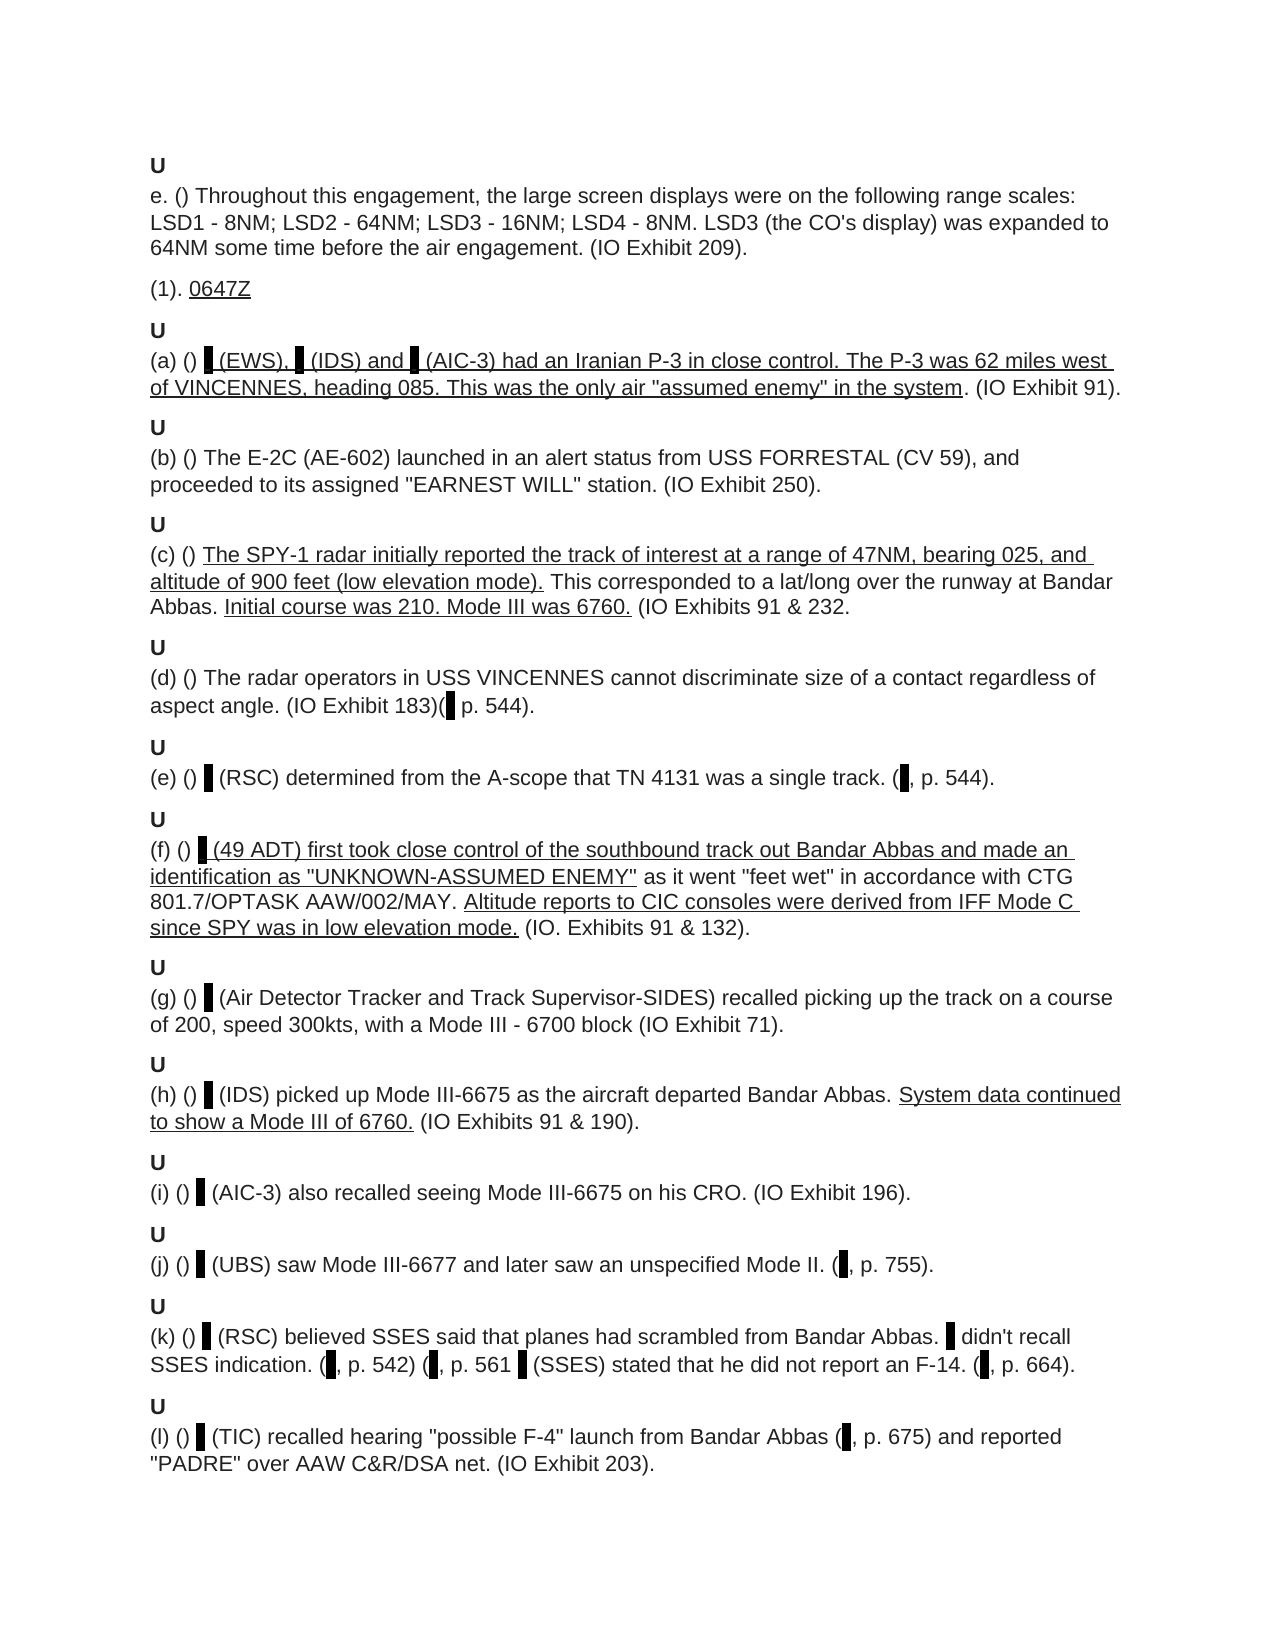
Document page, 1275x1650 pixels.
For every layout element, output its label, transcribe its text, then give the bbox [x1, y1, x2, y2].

text ⁠U ⁠(f) () (49 ADT) first took close control of the southbound track out Bandar Abbas and made an identification as "UNKNOWN-ASSUMED ENEMY" as it went "feet wet" in accordance with CTG 801.7/OPTASK AAW/002/MAY. Altitude reports to CIC consoles were derived from IFF Mode C since SPY was in low elevation mode. (IO. Exhibits 91 & 132). [150, 804, 1125, 939]
text ⁠(1). 0647Z [150, 272, 1125, 302]
text ⁠U ⁠(j) () (UBS) saw Mode III-6677 and later saw an unspecified Mode II. ( , p. 755). [150, 1219, 1125, 1278]
text ⁠U ⁠(l) () (TIC) recalled hearing "possible F-4" launch from Bandar Abbas ( , p. 675) and reported "PADRE" over AAW C&R/DSA net. (IO Exhibit 203). [150, 1391, 1125, 1476]
text ⁠U ⁠(b) () The E-2C (AE-602) launched in an alert status from USS FORRESTAL (CV 59), and proceeded to its assigned "EARNEST WILL" station. (IO Exhibit 250). [150, 412, 1125, 497]
text ⁠U ⁠(e) () (RSC) determined from the A-scope that TN 4131 was a single track. ( , p. 544). [150, 732, 1125, 792]
text ⁠U ⁠(d) () The radar operators in USS VINCENNES cannot discriminate size of a contact regardless of aspect angle. (IO Exhibit 183)( p. 544). [150, 632, 1125, 720]
text ⁠U ⁠e. () Throughout this engagement, the large screen displays were on the following range scales: LSD1 - 8NM; LSD2 - 64NM; LSD3 - 16NM; LSD4 - 8NM. LSD3 (the CO's display) was expanded to 64NM some time before the air engagement. (IO Exhibit 209). [150, 150, 1125, 260]
text ⁠U ⁠(i) () (AIC-3) also recalled seeing Mode III-6675 on his CRO. (IO Exhibit 196). [150, 1147, 1125, 1206]
text ⁠U ⁠(c) () The SPY-1 radar initially reported the track of interest at a range of 47NM, bearing 025, and altitude of 900 feet (low elevation mode). This corresponded to a lat/long over the runway at Bandar Abbas. Initial course was 210. Mode III was 6760. (IO Exhibits 91 & 232. [150, 509, 1125, 619]
text ⁠U ⁠(h) () (IDS) picked up Mode III-6675 as the aircraft departed Bandar Abbas. System data continued to show a Mode III of 6760. (IO Exhibits 91 & 190). [150, 1049, 1125, 1134]
text ⁠U ⁠(a) () (EWS), (IDS) and (AIC-3) had an Iranian P-3 in close control. The P-3 was 62 miles west of VINCENNES, heading 085. This was the only air "assumed enemy" in the system. (IO Exhibit 91). [150, 315, 1125, 399]
text ⁠U ⁠(k) () (RSC) believed SSES said that planes had scrambled from Bandar Abbas. didn't recall SSES indication. ( , p. 542) ( , p. 561 (SSES) stated that he did not report an F-14. ( , p. 664). [150, 1291, 1125, 1379]
text ⁠U ⁠(g) () (Air Detector Tracker and Track Supervisor-SIDES) recalled picking up the track on a course of 200, speed 300kts, with a Mode III - 6700 block (IO Exhibit 71). [150, 952, 1125, 1037]
